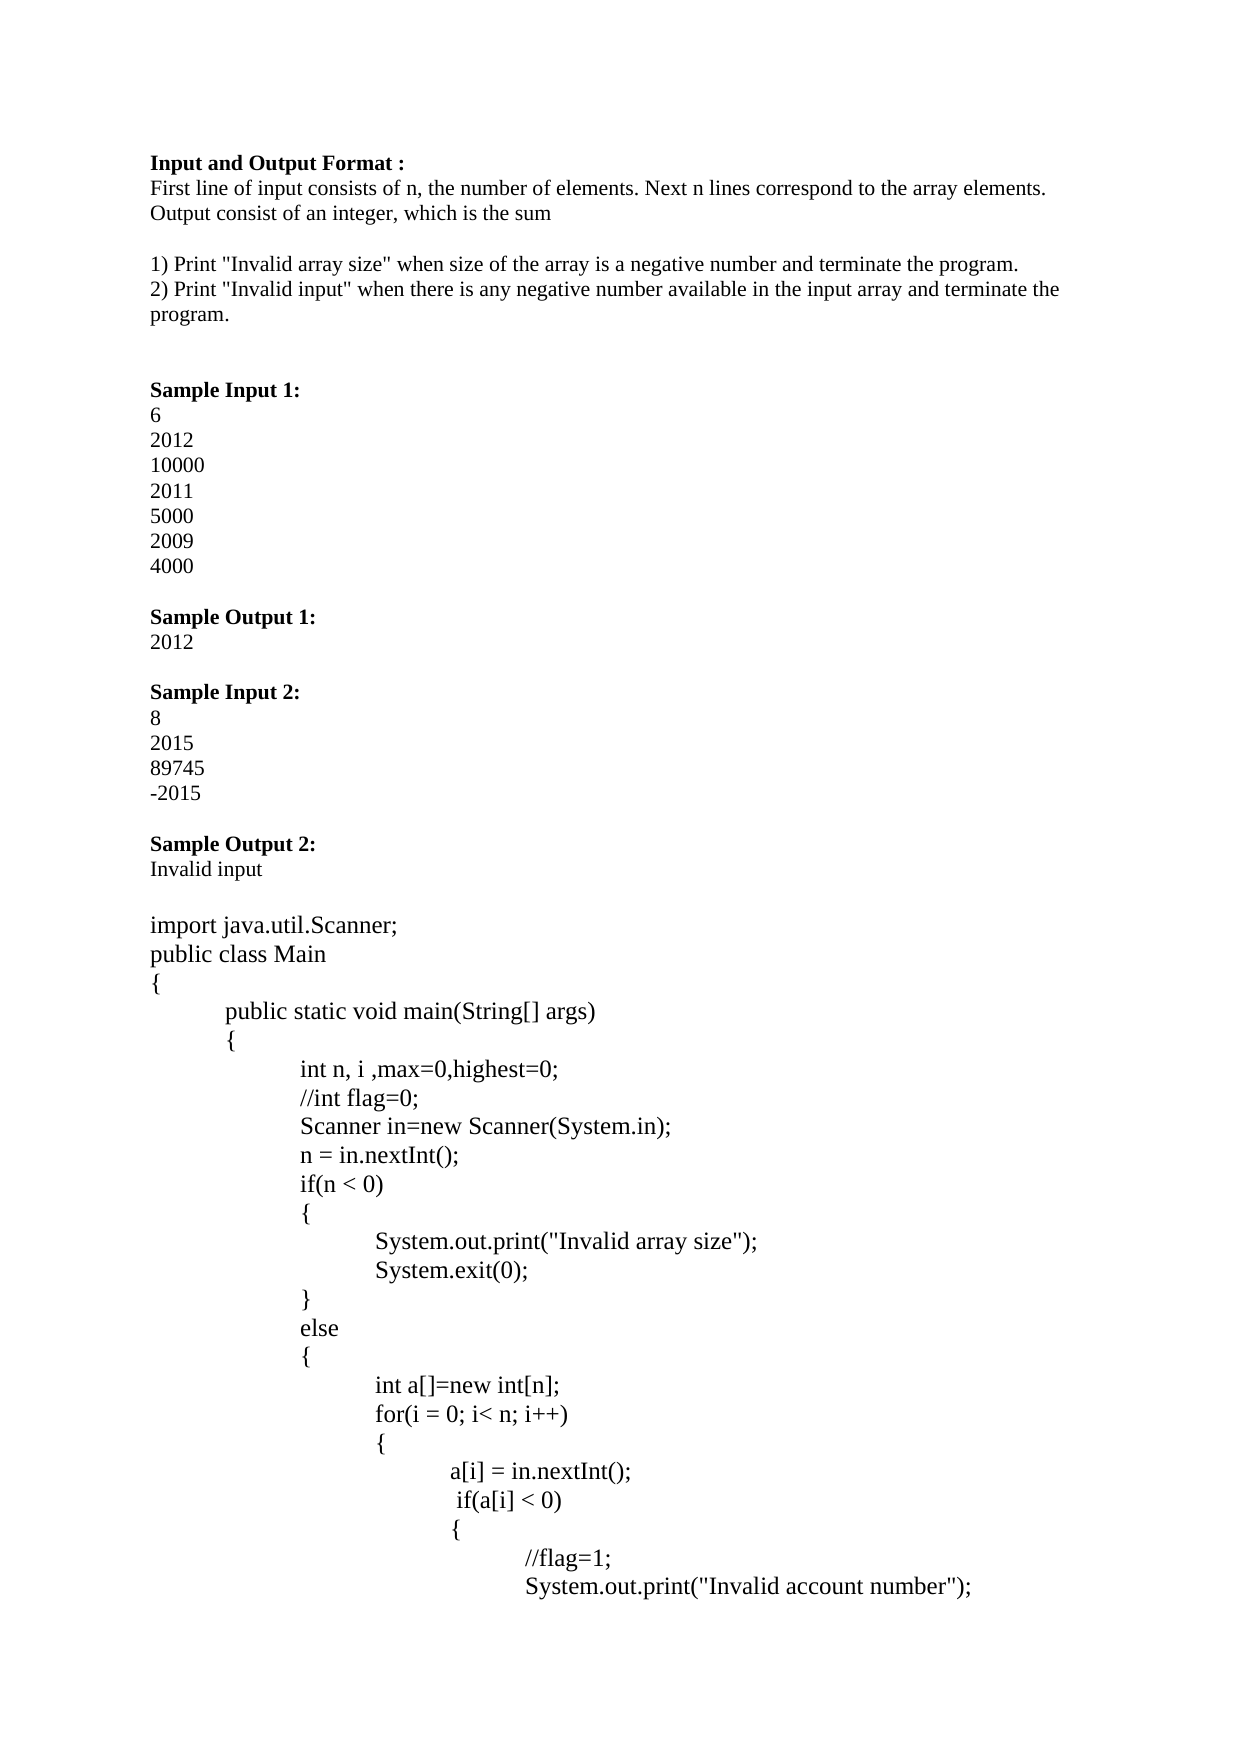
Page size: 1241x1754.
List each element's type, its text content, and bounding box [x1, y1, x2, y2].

text a[i] = in.nextInt(); [150, 1456, 1090, 1485]
text //int flag=0; [150, 1083, 1090, 1111]
text { [150, 1428, 1090, 1456]
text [150, 150, 1090, 881]
text Scanner in=new Scanner(System.in); [150, 1111, 1090, 1140]
text else [150, 1313, 1090, 1341]
text //flag=1; [150, 1543, 1090, 1571]
text n = in.nextInt(); [150, 1140, 1090, 1169]
text { [150, 968, 1090, 996]
text System.out.print("Invalid array size"); [150, 1226, 1090, 1255]
text public static void main(String[] args) [150, 996, 1090, 1025]
text int n, i ,max=0,highest=0; [150, 1054, 1090, 1083]
text { [150, 1514, 1090, 1543]
text { [150, 1341, 1090, 1370]
text } [150, 1284, 1090, 1313]
text int a[]=new int[n]; [150, 1370, 1090, 1399]
text public class Main [150, 939, 1090, 968]
text import java.util.Scanner; [150, 910, 1090, 939]
text for(i = 0; i< n; i++) [150, 1399, 1090, 1428]
text { [150, 1025, 1090, 1054]
text System.out.print("Invalid account number"); [150, 1571, 1090, 1600]
text { [150, 1198, 1090, 1226]
text if(n < 0) [150, 1169, 1090, 1198]
text System.exit(0); [150, 1255, 1090, 1284]
text if(a[i] < 0) [150, 1485, 1090, 1514]
